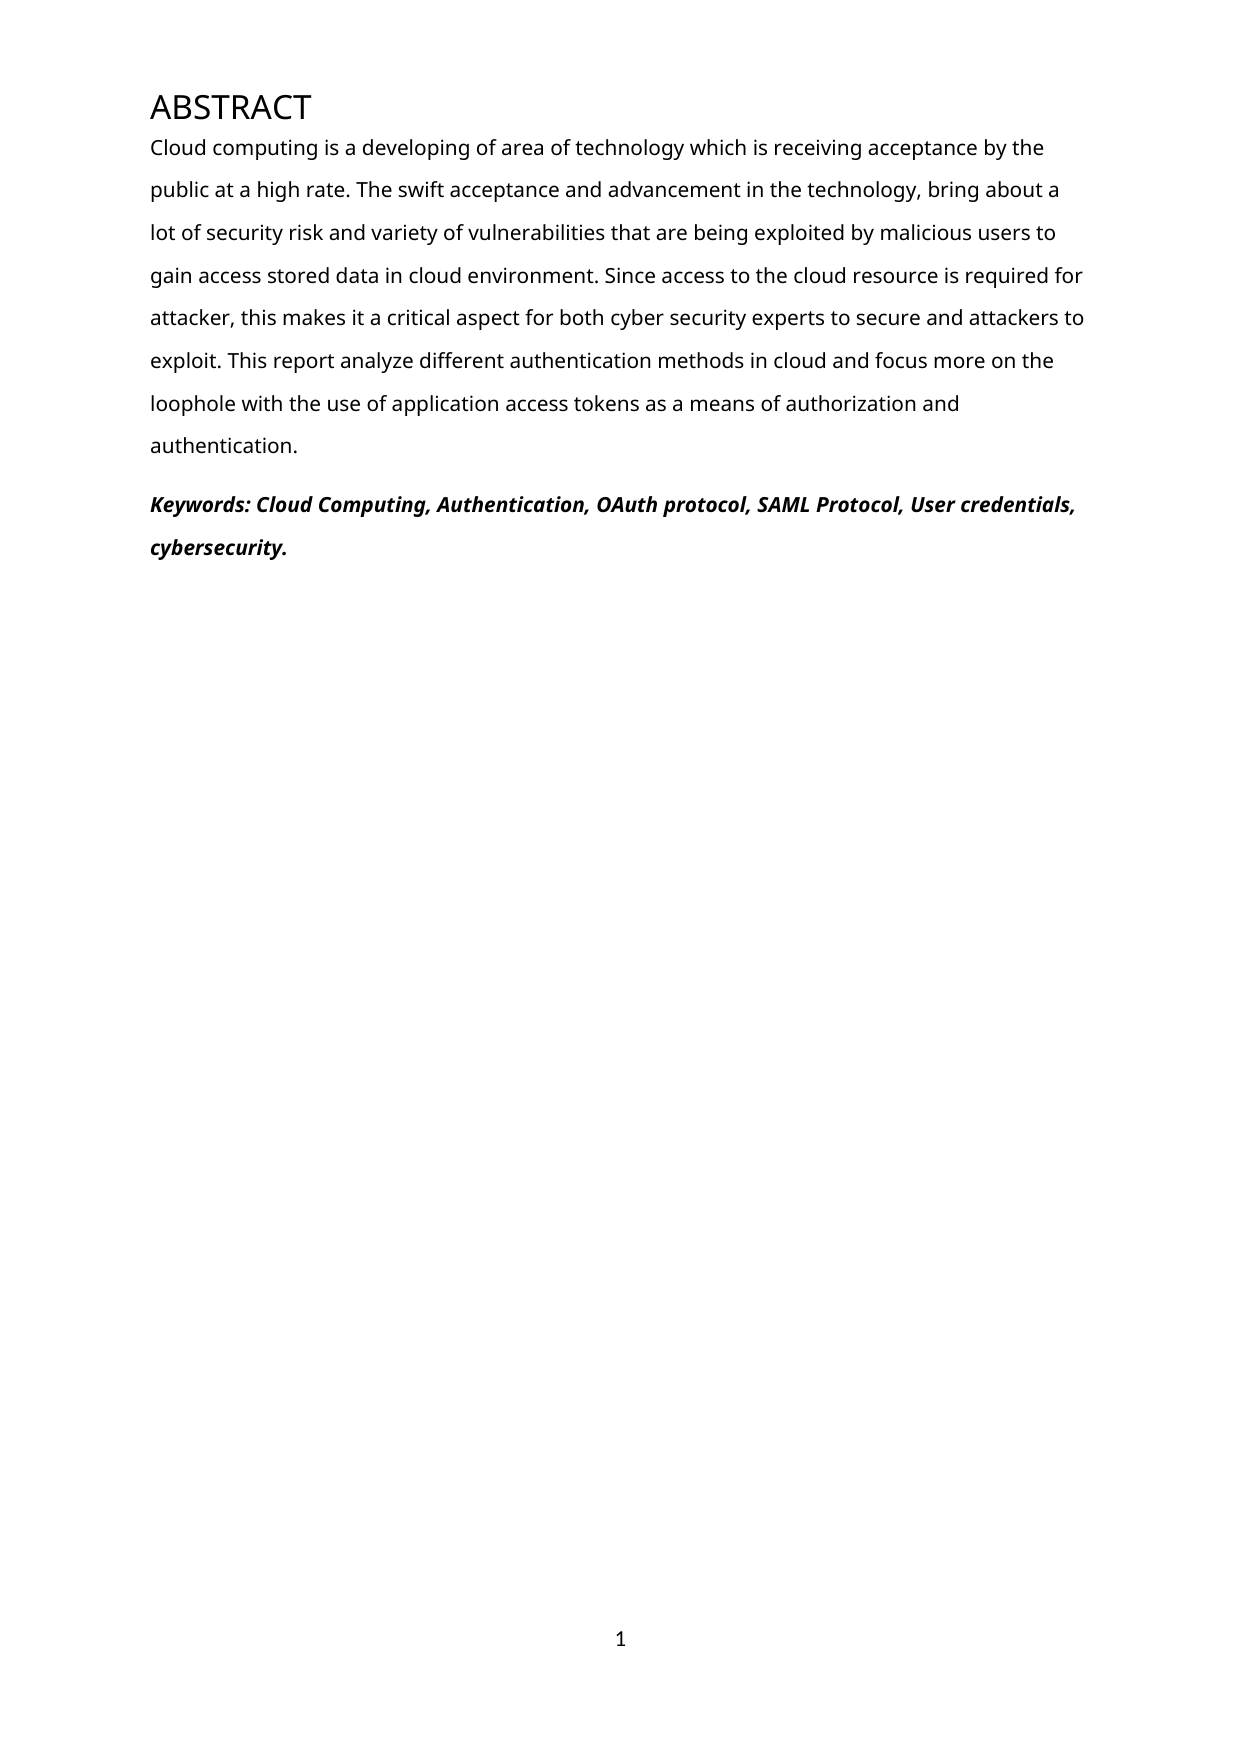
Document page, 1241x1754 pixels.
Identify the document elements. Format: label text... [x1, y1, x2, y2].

text Keywords: Cloud Computing, Authentication, OAuth protocol, SAML Protocol, User credentials, cybersecurity. [150, 491, 1090, 562]
subtitle ABSTRACT [150, 84, 1090, 129]
text Cloud computing is a developing of area of technology which is receiving acceptance by the public at a high rate. The swift acceptance and advancement in the technology, bring about a lot of security risk and variety of vulnerabilities that are being exploited by malicious users to gain access stored data in cloud environment. Since access to the cloud resource is required for attacker, this makes it a critical aspect for both cyber security experts to secure and attackers to exploit. This report analyze different authentication methods in cloud and focus more on the loophole with the use of application access tokens as a means of authorization and authentication. [150, 133, 1090, 460]
